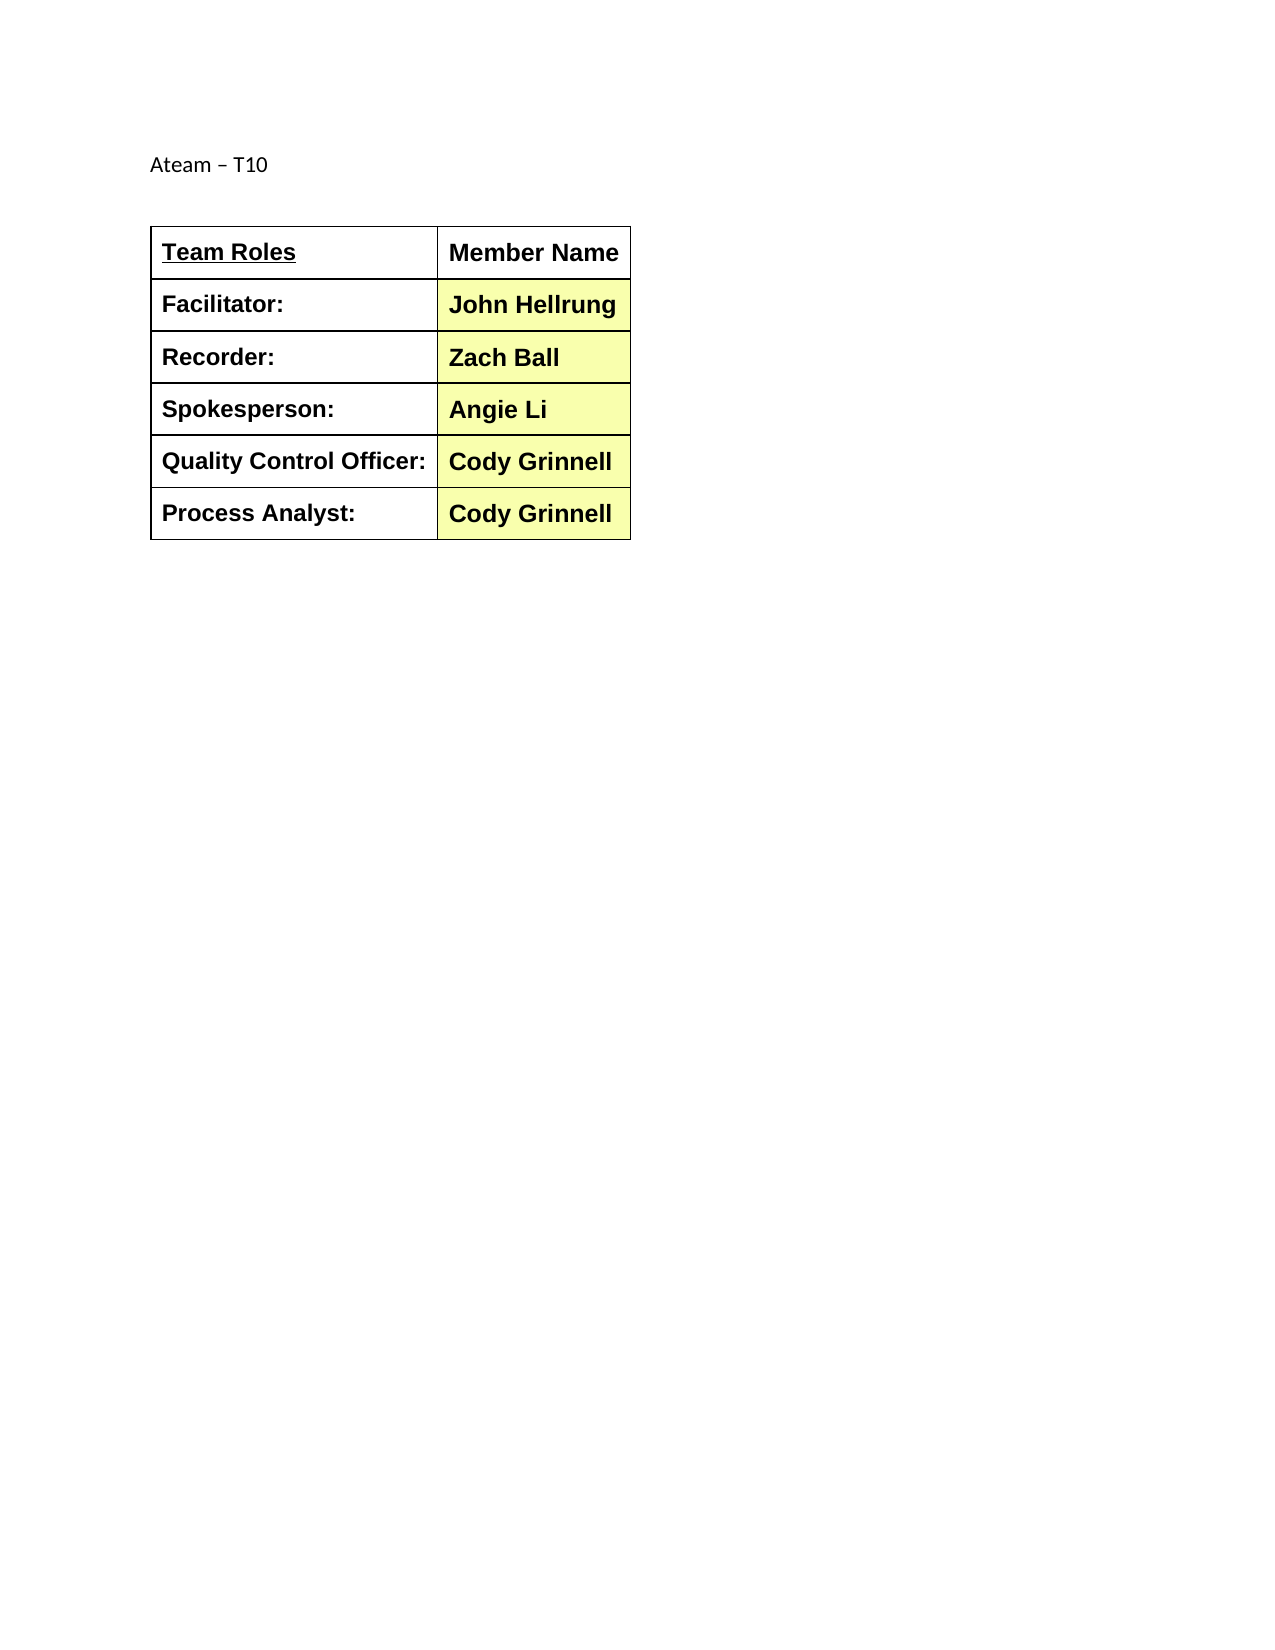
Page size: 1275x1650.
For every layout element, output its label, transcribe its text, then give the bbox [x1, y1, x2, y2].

table_cell Quality Control Officer: [152, 436, 437, 487]
table_header Team Roles [152, 227, 437, 278]
table_header Member Name [438, 227, 630, 278]
table_cell Angie Li [438, 384, 630, 434]
table_cell Facilitator: [152, 280, 437, 330]
table_cell Spokesperson: [152, 384, 437, 434]
text Ateam – T10 [150, 150, 1125, 178]
table_cell John Hellrung [438, 280, 630, 330]
table_cell Process Analyst: [152, 488, 437, 539]
table_cell Cody Grinnell [438, 488, 630, 539]
table_cell Recorder: [152, 332, 437, 382]
table_cell Zach Ball [438, 332, 630, 382]
table_cell Cody Grinnell [438, 436, 630, 487]
